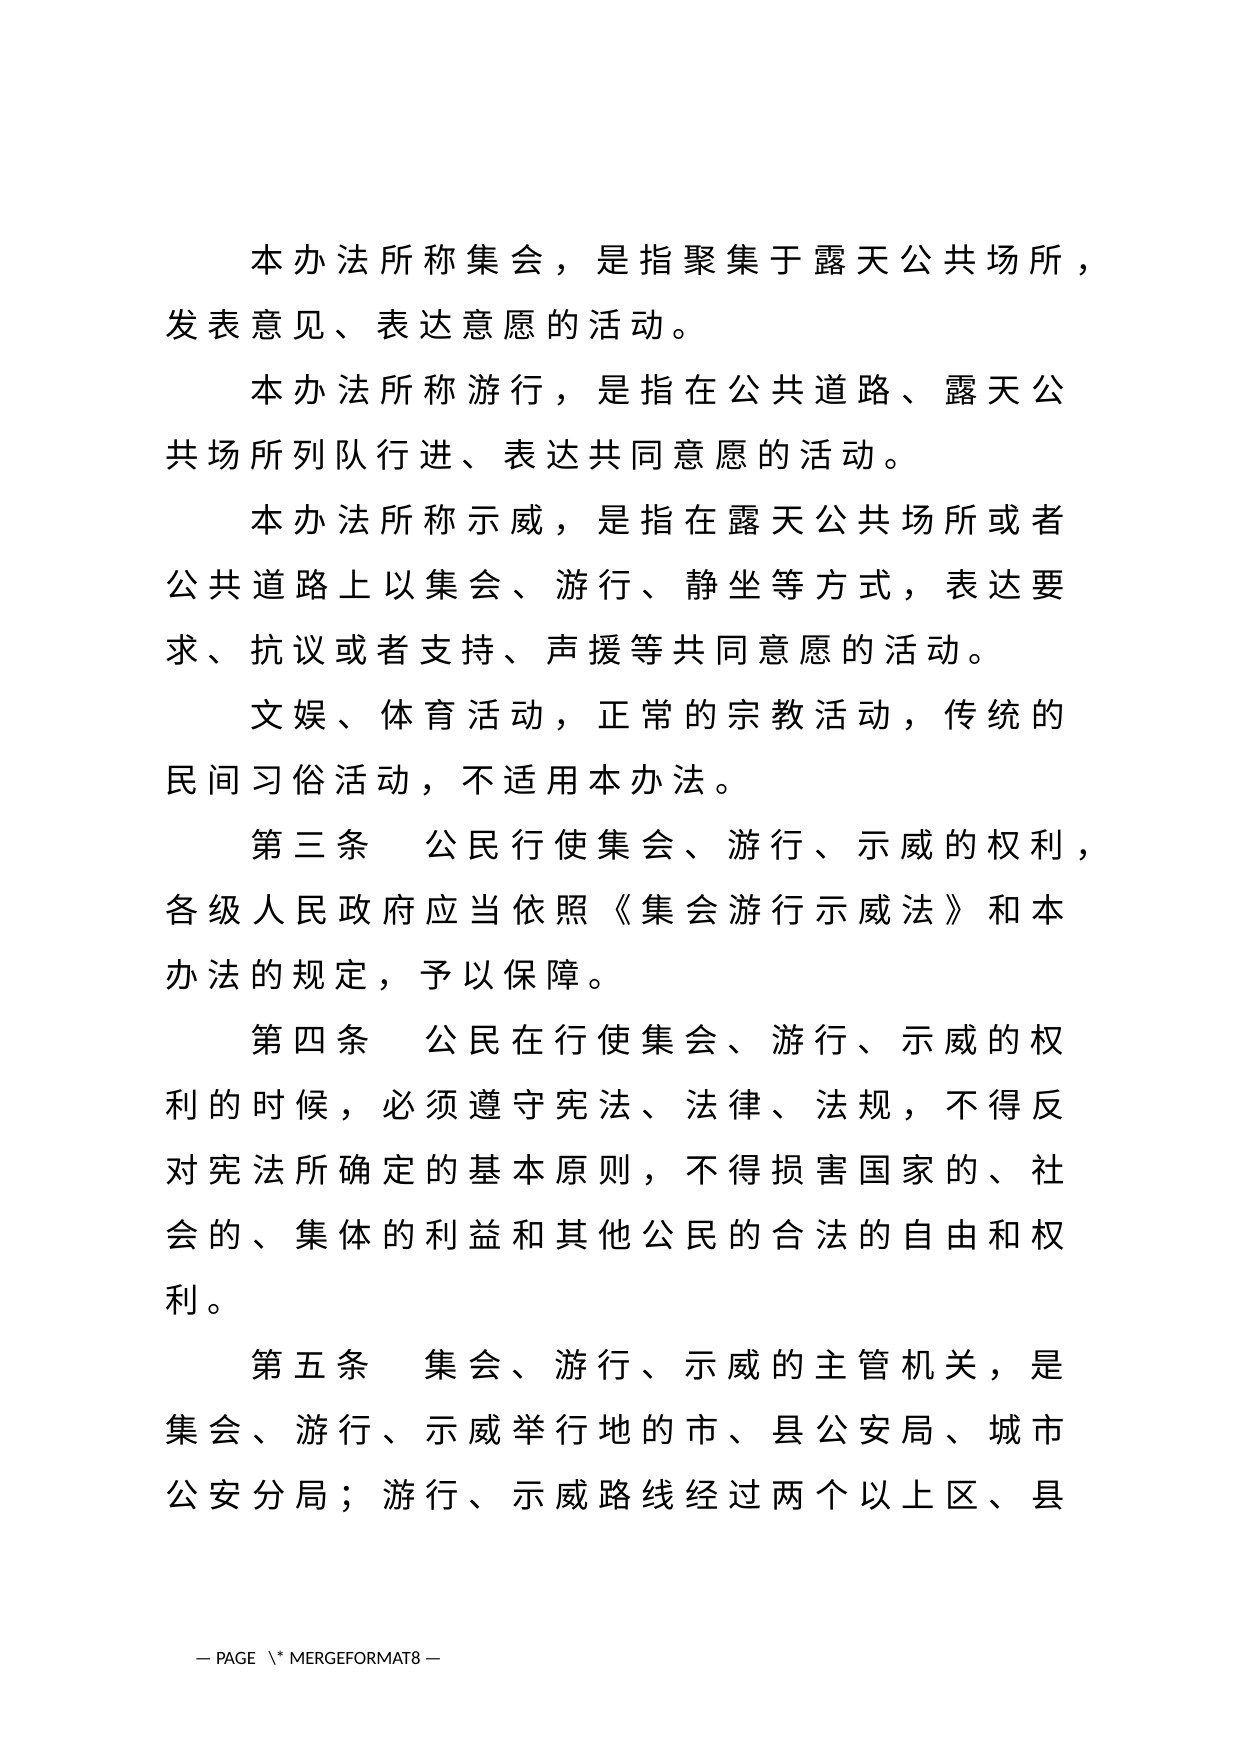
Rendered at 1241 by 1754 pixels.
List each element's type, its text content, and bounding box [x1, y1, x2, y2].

text 本办法所称集会，是指聚集于露天公共场所，发表意见、表达意愿的活动。 [165, 226, 1075, 356]
text 第三条 公民行使集会、游行、示威的权利，各级人民政府应当依照《集会游行示威法》和本办法的规定，予以保障。 [165, 811, 1075, 1006]
text 文娱、体育活动，正常的宗教活动，传统的民间习俗活动，不适用本办法。 [165, 681, 1075, 811]
text 第四条 公民在行使集会、游行、示威的权利的时候，必须遵守宪法、法律、法规，不得反对宪法所确定的基本原则，不得损害国家的、社会的、集体的利益和其他公民的合法的自由和权利。 [165, 1006, 1075, 1331]
text 本办法所称游行，是指在公共道路、露天公共场所列队行进、表达共同意愿的活动。 [165, 356, 1075, 486]
text 本办法所称示威，是指在露天公共场所或者公共道路上以集会、游行、静坐等方式，表达要求、抗议或者支持、声援等共同意愿的活动。 [165, 486, 1075, 681]
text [165, 1331, 1075, 1526]
